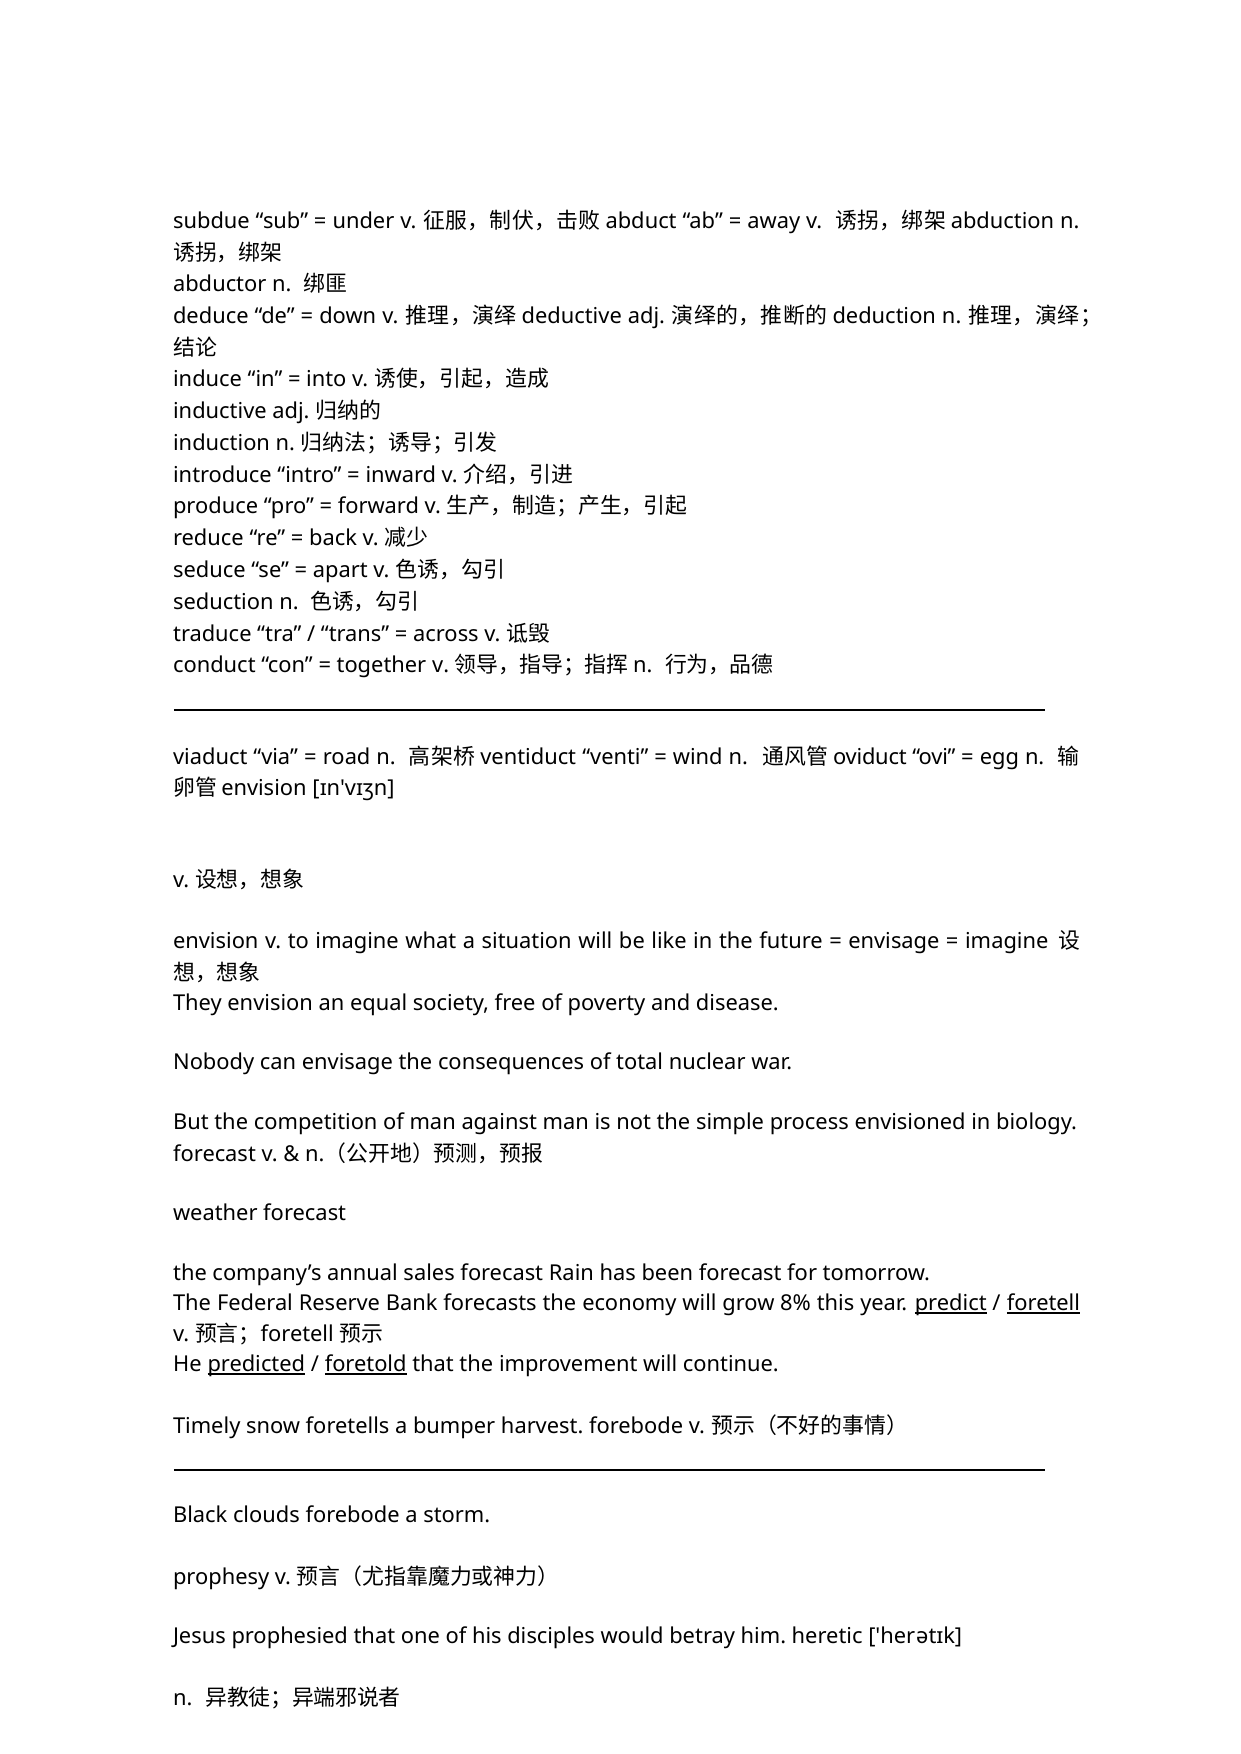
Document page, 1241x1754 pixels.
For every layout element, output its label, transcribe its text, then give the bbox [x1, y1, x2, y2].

text seduction n. 色诱，勾引 [173, 584, 1080, 616]
text n. 异教徒；异端邪说者 [173, 1680, 1080, 1712]
text deduce “de” = down v. 推理，演绎deductive adj. 演绎的，推断的deduction n. 推理，演绎；结论 [173, 298, 1080, 361]
text induction n. 归纳法；诱导；引发 [173, 425, 1080, 457]
text introduce “intro” = inward v. 介绍，引进 [173, 457, 1080, 488]
text traduce “tra” / “trans” = across v. 诋毁 [173, 616, 1080, 647]
text abductor n. 绑匪 [173, 266, 1080, 298]
text Black clouds forebode a storm. [173, 1499, 1080, 1529]
text Nobody can envisage the consequences of total nuclear war. [173, 1046, 1080, 1076]
text subdue “sub” = under v. 征服，制伏，击败abduct “ab” = away v. 诱拐，绑架abduction n. 诱拐，绑架 [173, 203, 1080, 266]
text The Federal Reserve Bank forecasts the economy will grow 8% this year. predict / foretell v. 预言；foretell 预示 [173, 1287, 1080, 1348]
text v. 设想，想象 [173, 862, 1080, 893]
text viaduct “via” = road n. 高架桥ventiduct “venti” = wind n. 通风管oviduct “ovi” = egg n. 输卵管envision [ɪn'vɪʒn] [173, 739, 1080, 802]
text prophesy v. 预言（尤指靠魔力或神力） [173, 1559, 1080, 1591]
text seduce “se” = apart v. 色诱，勾引 [173, 552, 1080, 584]
text reduce “re” = back v. 减少 [173, 520, 1080, 552]
text envision v. to imagine what a situation will be like in the future = envisage = imagine 设想，想象 [173, 923, 1080, 987]
text Timely snow foretells a bumper harvest. forebode v. 预示（不好的事情） [173, 1408, 1080, 1439]
text forecast v. & n.（公开地）预测，预报 [173, 1136, 1080, 1167]
text They envision an equal society, free of poverty and disease. [173, 987, 1080, 1017]
text the company’s annual sales forecast Rain has been forecast for tomorrow. [173, 1257, 1080, 1287]
text inductive adj. 归纳的 [173, 393, 1080, 425]
text conduct “con” = together v. 领导，指导；指挥 n. 行为，品德 [173, 647, 1080, 679]
text induce “in” = into v. 诱使，引起，造成 [173, 361, 1080, 393]
text weather forecast [173, 1197, 1080, 1227]
text But the competition of man against man is not the simple process envisioned in biology. [173, 1106, 1080, 1136]
text He predicted / foretold that the improvement will continue. [173, 1348, 1080, 1378]
text produce “pro” = forward v. 生产，制造；产生，引起 [173, 488, 1080, 520]
text Jesus prophesied that one of his disciples would betray him. heretic ['herətɪk] [173, 1620, 1080, 1650]
